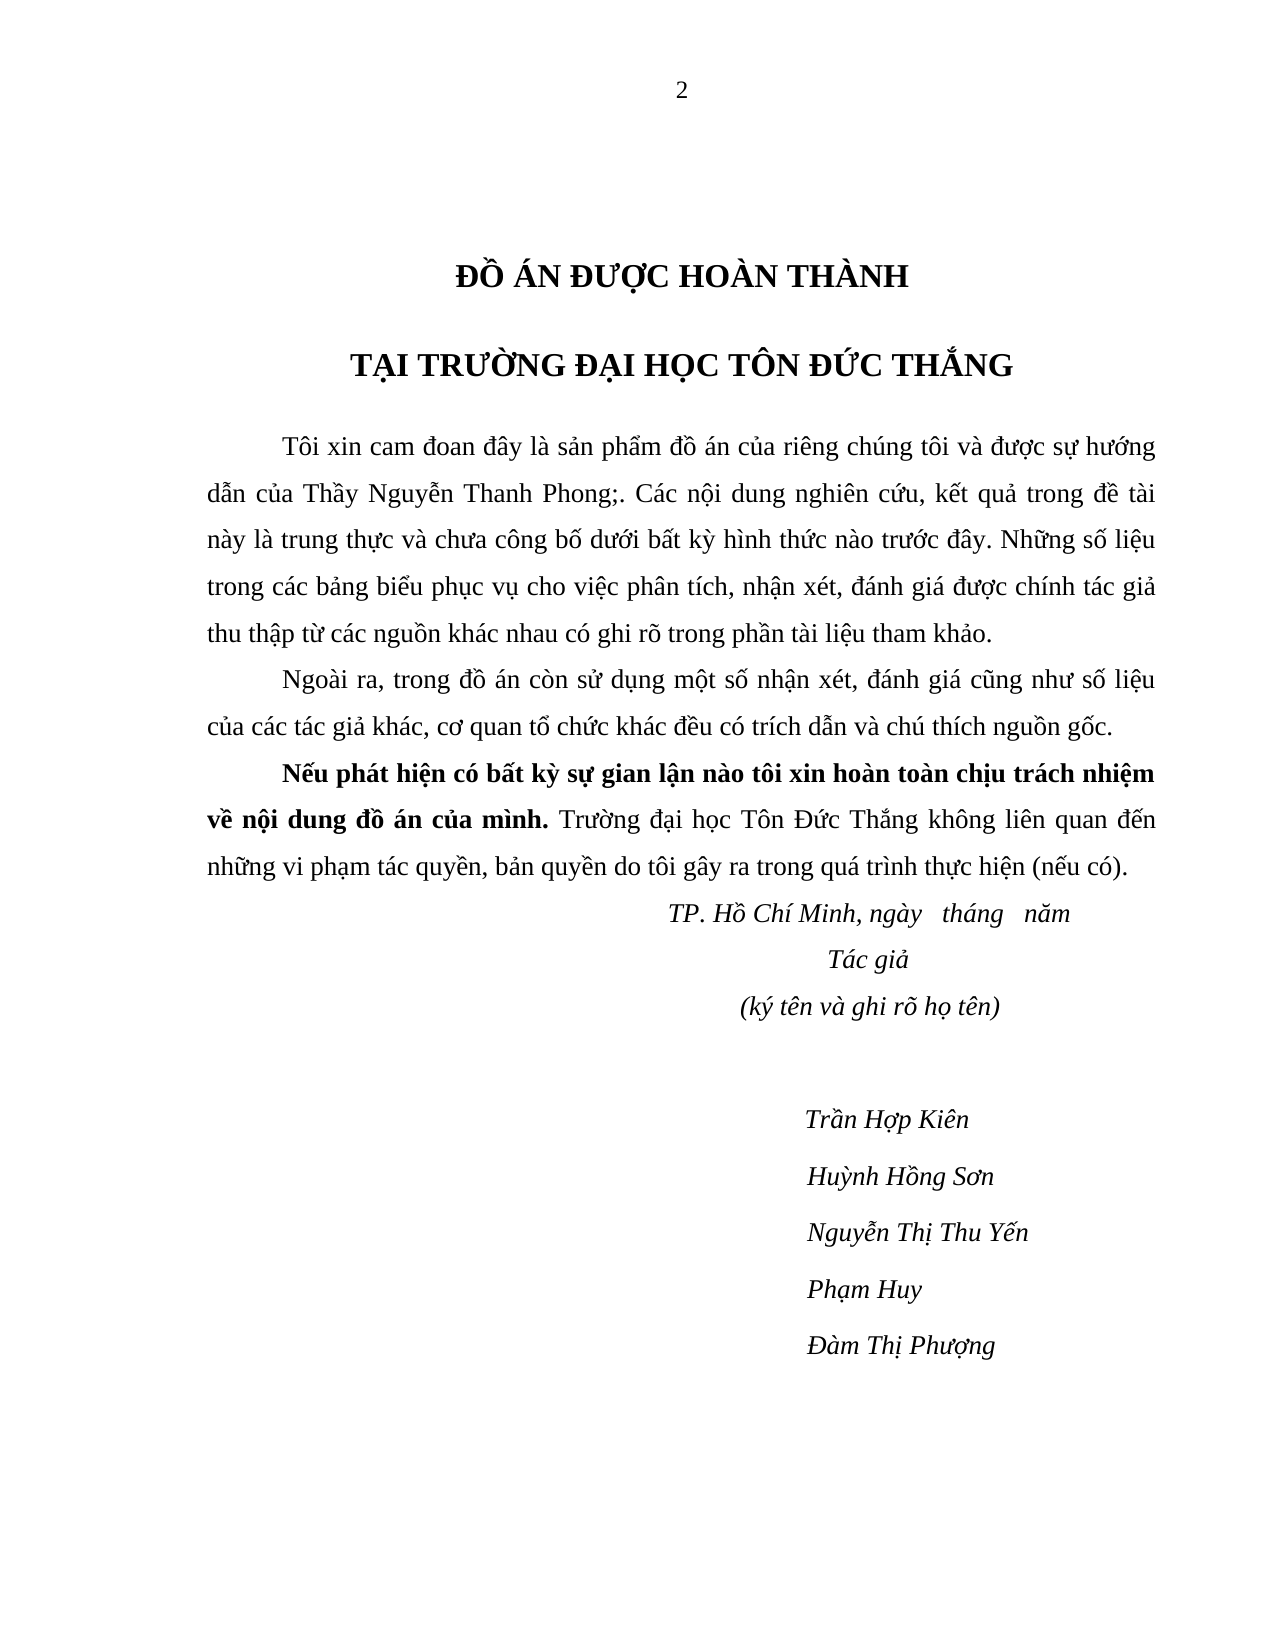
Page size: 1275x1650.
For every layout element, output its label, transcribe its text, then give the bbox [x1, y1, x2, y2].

text Tôi xin cam đoan đây là sản phẩm đồ án của riêng chúng tôi và được sự hướng dẫn của Thầy Nguyễn Thanh Phong;. Các nội dung nghiên cứu, kết quả trong đề tài này là trung thực và chưa công bố dưới bất kỳ hình thức nào trước đây. Những số liệu trong các bảng biểu phục vụ cho việc phân tích, nhận xét, đánh giá được chính tác giả thu thập từ các nguồn khác nhau có ghi rõ trong phần tài liệu tham khảo. [207, 430, 1157, 648]
text (ký tên và ghi rõ họ tên) [207, 990, 1157, 1021]
text Trần Hợp Kiên [207, 1103, 1157, 1134]
text Nguyễn Thị Thu Yến [807, 1216, 1157, 1247]
subtitle TẠI TRƯỜNG ĐẠI HỌC TÔN ĐỨC THẮNG [207, 345, 1157, 383]
text Phạm Huy [807, 1273, 1157, 1304]
text Nếu phát hiện có bất kỳ sự gian lận nào tôi xin hoàn toàn chịu trách nhiệm về nội dung đồ án của mình. Trường đại học Tôn Đức Thắng không liên quan đến những vi phạm tác quyền, bản quyền do tôi gây ra trong quá trình thực hiện (nếu có). [207, 757, 1157, 881]
text Ngoài ra, trong đồ án còn sử dụng một số nhận xét, đánh giá cũng như số liệu của các tác giả khác, cơ quan tổ chức khác đều có trích dẫn và chú thích nguồn gốc. [207, 663, 1157, 741]
text Huỳnh Hồng Sơn [807, 1160, 1157, 1191]
text TP. Hồ Chí Minh, ngày tháng năm [582, 897, 1157, 928]
subtitle ĐỒ ÁN ĐƯỢC HOÀN THÀNH [207, 257, 1157, 295]
text Đàm Thị Phượng [807, 1329, 1157, 1361]
text Tác giả [582, 943, 1157, 974]
